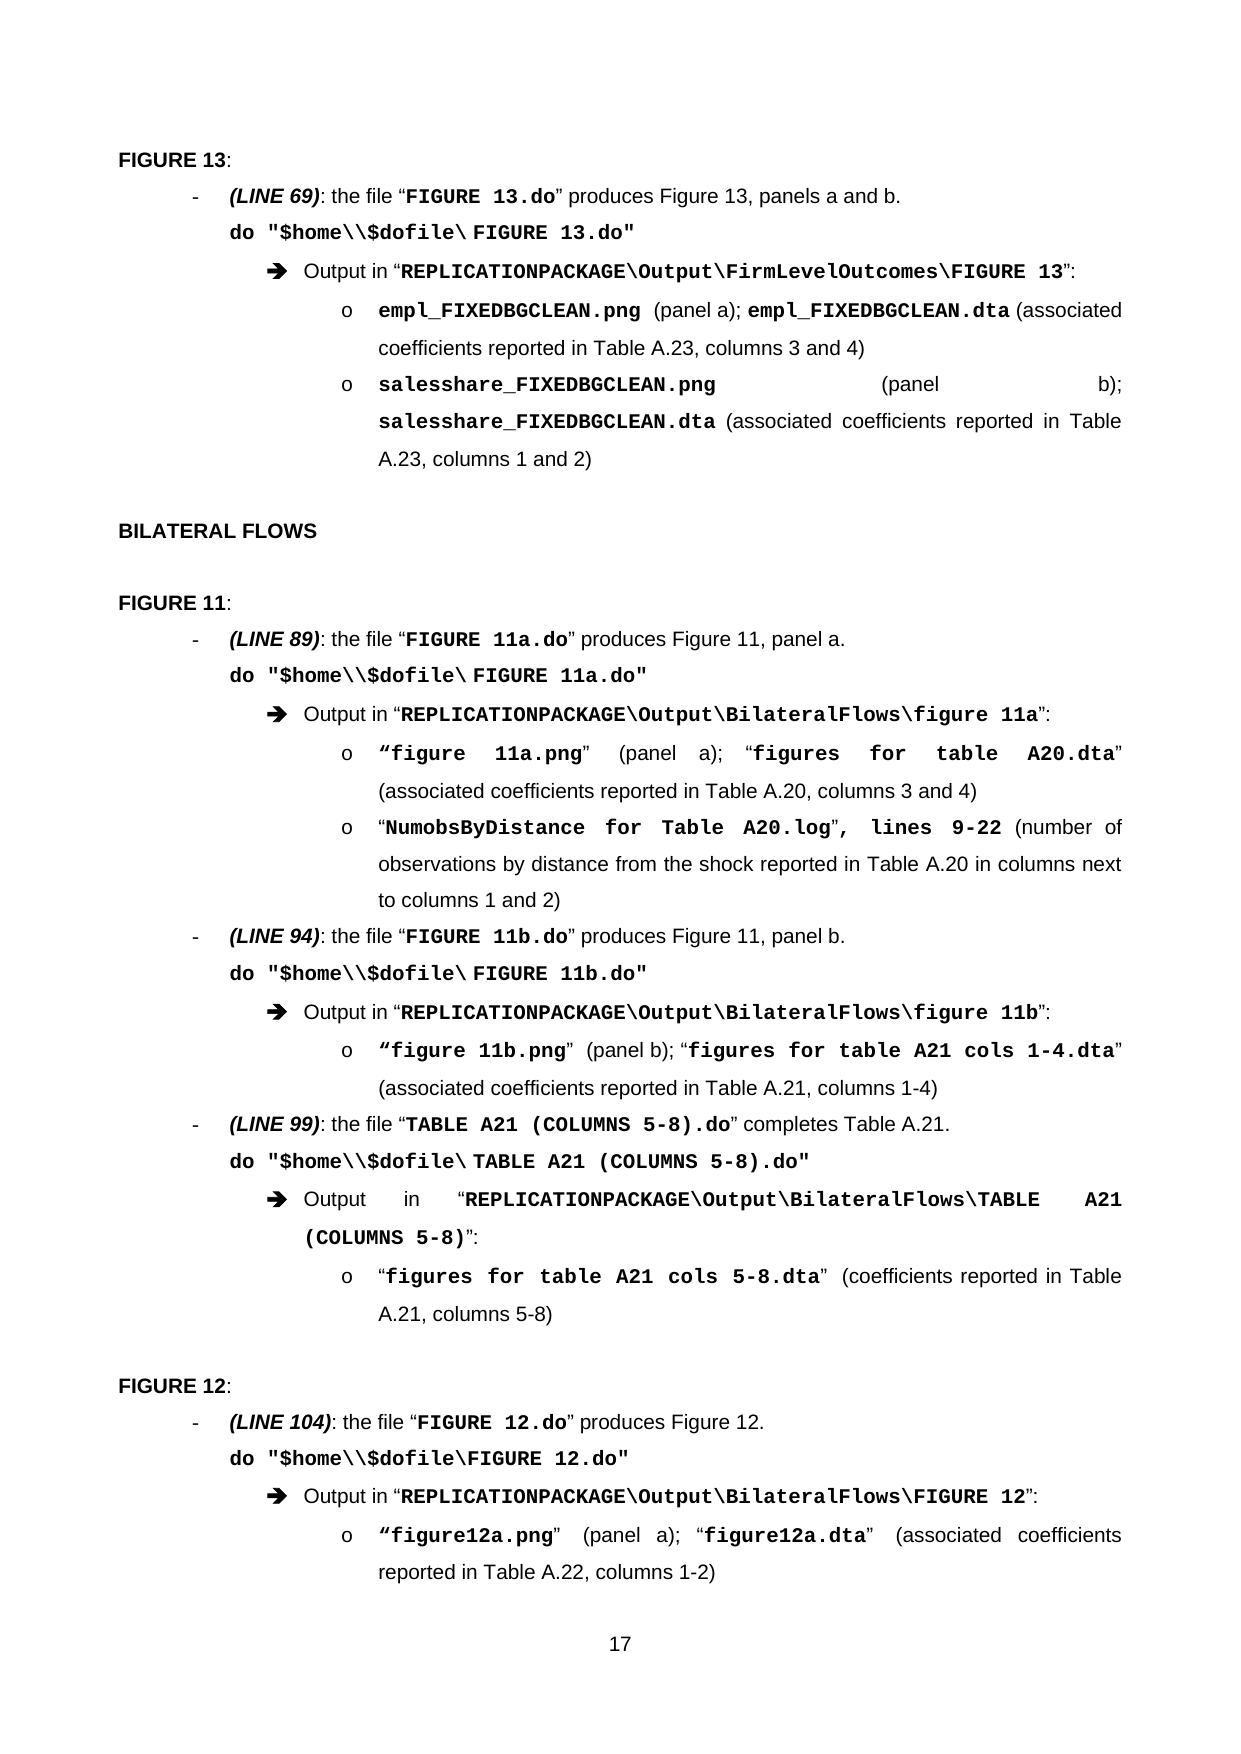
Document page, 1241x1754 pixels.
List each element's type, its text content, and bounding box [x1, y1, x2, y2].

text do "$home\\$dofile\FIGURE 12.do" [229, 1448, 1122, 1472]
list Output in “REPLICATIONPACKAGE\Output\FirmLevelOutcomes\FIGURE 13”: [266, 259, 1122, 285]
list (LINE 69): the file “FIGURE 13.do” produces Figure 13, panels a and b. [192, 183, 1122, 209]
text BILATERAL FLOWS [118, 519, 1122, 543]
text do "$home\\$dofile\ FIGURE 13.do" [229, 222, 1122, 246]
list Output in “REPLICATIONPACKAGE\Output\BilateralFlows\figure 11a”: [266, 702, 1122, 728]
text do "$home\\$dofile\ FIGURE 11b.do" [229, 963, 1122, 987]
list empl_FIXEDBGCLEAN.png (panel a); empl_FIXEDBGCLEAN.dta (associated coefficients reported in Table A.23, columns 3 and 4) [341, 298, 1122, 359]
list (LINE 99): the file “TABLE A21 (COLUMNS 5-8).do” completes Table A.21. [192, 1112, 1122, 1138]
text do "$home\\$dofile\ TABLE A21 (COLUMNS 5-8).do" [229, 1151, 1122, 1174]
text FIGURE 12: [118, 1373, 1122, 1397]
text do "$home\\$dofile\ FIGURE 11a.do" [229, 665, 1122, 689]
list Output in “REPLICATIONPACKAGE\Output\BilateralFlows\figure 11b”: [266, 999, 1122, 1025]
list “figure12a.png” (panel a); “figure12a.dta” (associated coefficients reported in Table A.22, columns 1-2) [341, 1522, 1122, 1584]
list (LINE 89): the file “FIGURE 11a.do” produces Figure 11, panel a. [192, 627, 1122, 652]
list “NumobsByDistance for Table A20.log”, lines 9-22 (number of observations by distance from the shock reported in Table A.20 in columns next to columns 1 and 2) [341, 814, 1122, 912]
list “figures for table A21 cols 5-8.dta” (coefficients reported in Table A.21, columns 5-8) [341, 1264, 1122, 1326]
list “figure 11a.png” (panel a); “figures for table A20.dta” (associated coefficients reported in Table A.20, columns 3 and 4) [341, 741, 1122, 802]
list (LINE 94): the file “FIGURE 11b.do” produces Figure 11, panel b. [192, 924, 1122, 950]
list Output in “REPLICATIONPACKAGE\Output\BilateralFlows\FIGURE 12”: [266, 1484, 1122, 1509]
list (LINE 104): the file “FIGURE 12.do” produces Figure 12. [192, 1409, 1122, 1435]
list “figure 11b.png” (panel b); “figures for table A21 cols 1-4.dta” (associated coefficients reported in Table A.21, columns 1-4) [341, 1038, 1122, 1100]
list salesshare_FIXEDBGCLEAN.png (panel b); salesshare_FIXEDBGCLEAN.dta (associated coefficients reported in Table A.23, columns 1 and 2) [341, 371, 1122, 471]
text FIGURE 11: [118, 591, 1122, 615]
list Output in “REPLICATIONPACKAGE\Output\BilateralFlows\TABLE A21 (COLUMNS 5-8)”: [266, 1187, 1122, 1251]
text FIGURE 13: [118, 148, 1122, 172]
